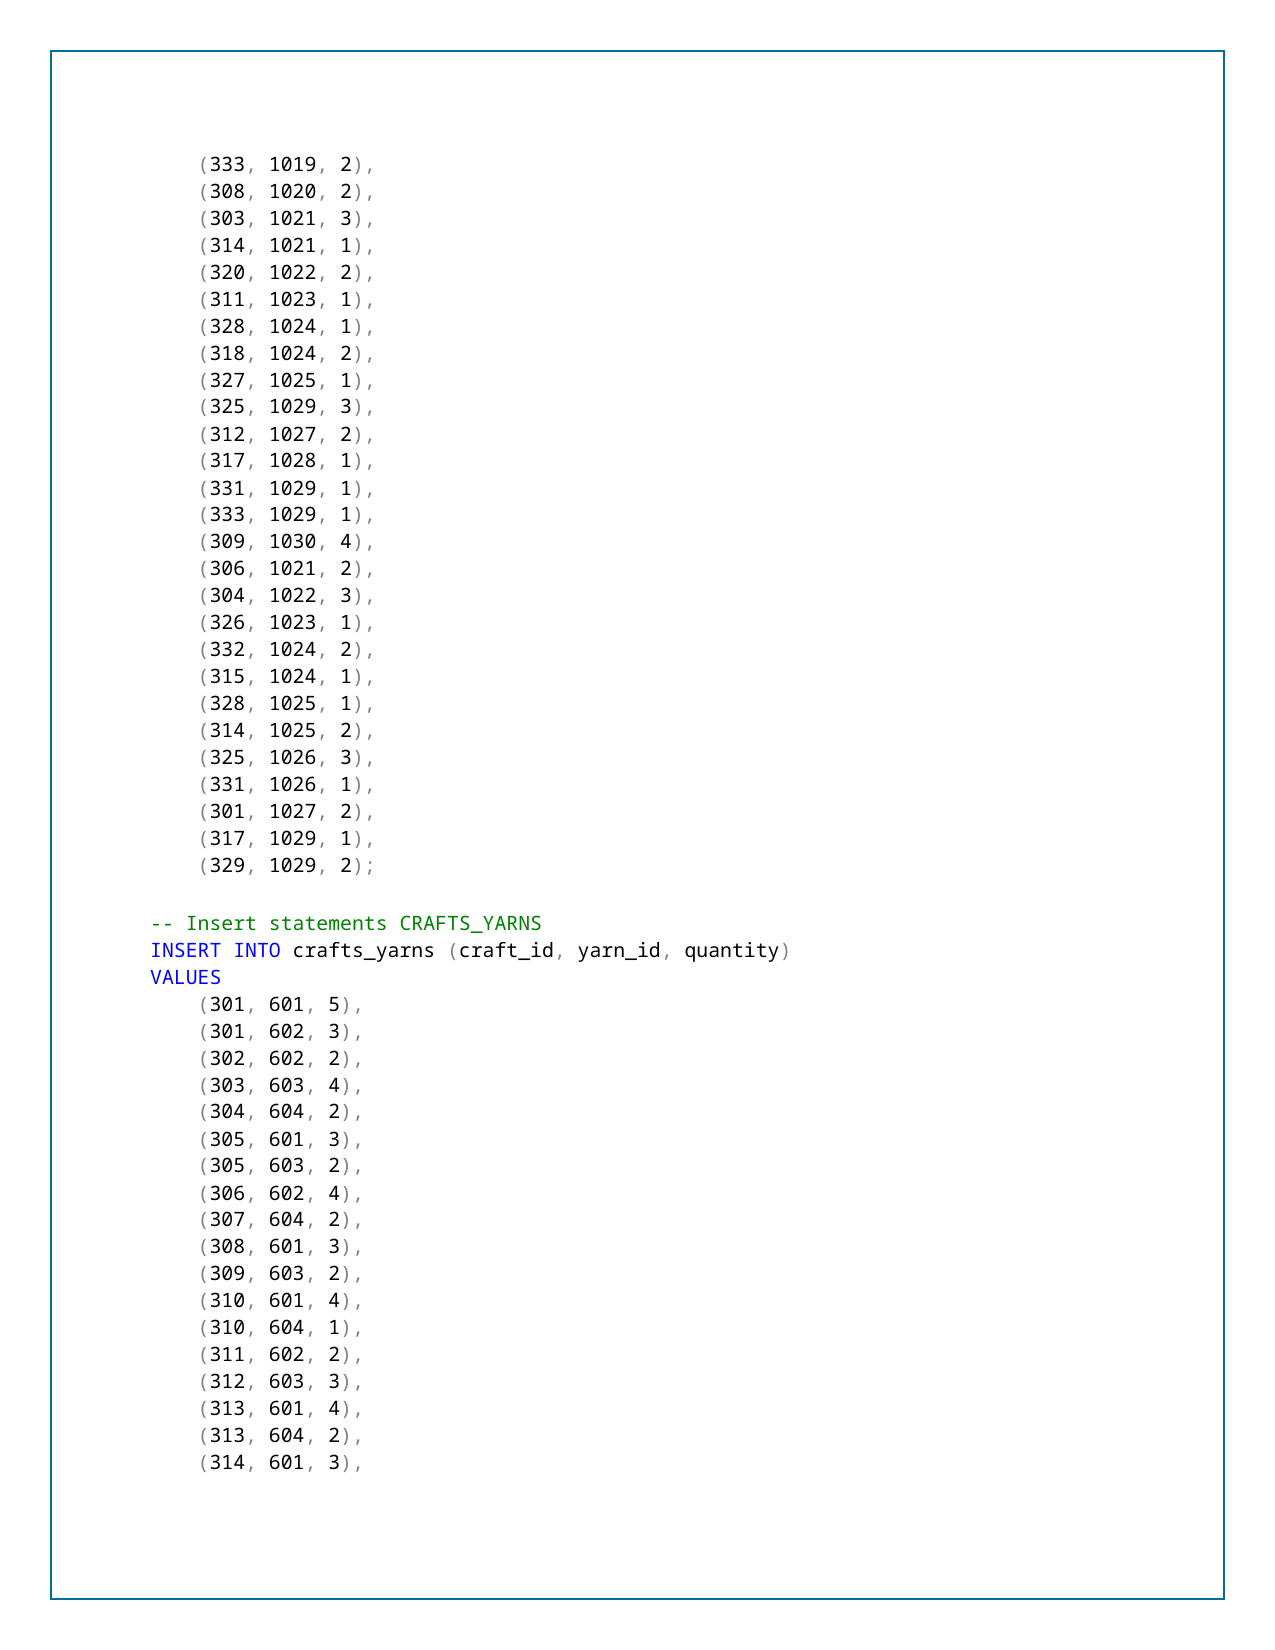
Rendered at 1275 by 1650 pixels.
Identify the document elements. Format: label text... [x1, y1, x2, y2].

text (332, 1024, 2), [150, 636, 1125, 663]
text (304, 604, 2), [150, 1098, 1125, 1125]
text (320, 1022, 2), [150, 258, 1125, 285]
text (302, 602, 2), [150, 1044, 1125, 1071]
text (313, 601, 4), [150, 1394, 1125, 1422]
text (303, 1021, 3), [150, 204, 1125, 231]
text (304, 1022, 3), [150, 582, 1125, 609]
text (306, 602, 4), [150, 1179, 1125, 1206]
text (307, 604, 2), [150, 1206, 1125, 1233]
text (311, 602, 2), [150, 1341, 1125, 1368]
text (315, 1024, 1), [150, 663, 1125, 689]
text (306, 1021, 2), [150, 555, 1125, 582]
text (333, 1019, 2), [150, 150, 1125, 177]
text (314, 1021, 1), [150, 231, 1125, 258]
text (325, 1029, 3), [150, 393, 1125, 420]
text (301, 601, 5), [150, 990, 1125, 1017]
text (308, 1020, 2), [150, 177, 1125, 204]
text (326, 1023, 1), [150, 609, 1125, 636]
text (312, 603, 3), [150, 1368, 1125, 1394]
text (325, 1026, 3), [150, 743, 1125, 771]
text (314, 1025, 2), [150, 717, 1125, 743]
text (301, 1027, 2), [150, 797, 1125, 824]
text (312, 1027, 2), [150, 420, 1125, 447]
text (327, 1025, 1), [150, 366, 1125, 393]
text (317, 1029, 1), [150, 824, 1125, 851]
text (328, 1024, 1), [150, 312, 1125, 339]
text (328, 1025, 1), [150, 689, 1125, 717]
text (318, 1024, 2), [150, 339, 1125, 366]
text (303, 603, 4), [150, 1071, 1125, 1098]
text INSERT INTO crafts_yarns (craft_id, yarn_id, quantity) [150, 936, 1125, 963]
text VALUES [150, 963, 1125, 990]
text (331, 1029, 1), [150, 474, 1125, 501]
text (305, 603, 2), [150, 1152, 1125, 1179]
text (314, 601, 3), [150, 1448, 1125, 1476]
text (310, 601, 4), [150, 1287, 1125, 1314]
text -- Insert statements CRAFTS_YARNS [150, 909, 1125, 936]
text (329, 1029, 2); [150, 851, 1125, 878]
text (309, 1030, 4), [150, 528, 1125, 555]
text (308, 601, 3), [150, 1233, 1125, 1260]
text (317, 1028, 1), [150, 447, 1125, 474]
text (331, 1026, 1), [150, 771, 1125, 797]
text (311, 1023, 1), [150, 285, 1125, 312]
text (333, 1029, 1), [150, 501, 1125, 528]
text (310, 604, 1), [150, 1314, 1125, 1341]
text (313, 604, 2), [150, 1422, 1125, 1448]
text (309, 603, 2), [150, 1260, 1125, 1287]
text (305, 601, 3), [150, 1125, 1125, 1152]
text (301, 602, 3), [150, 1017, 1125, 1044]
